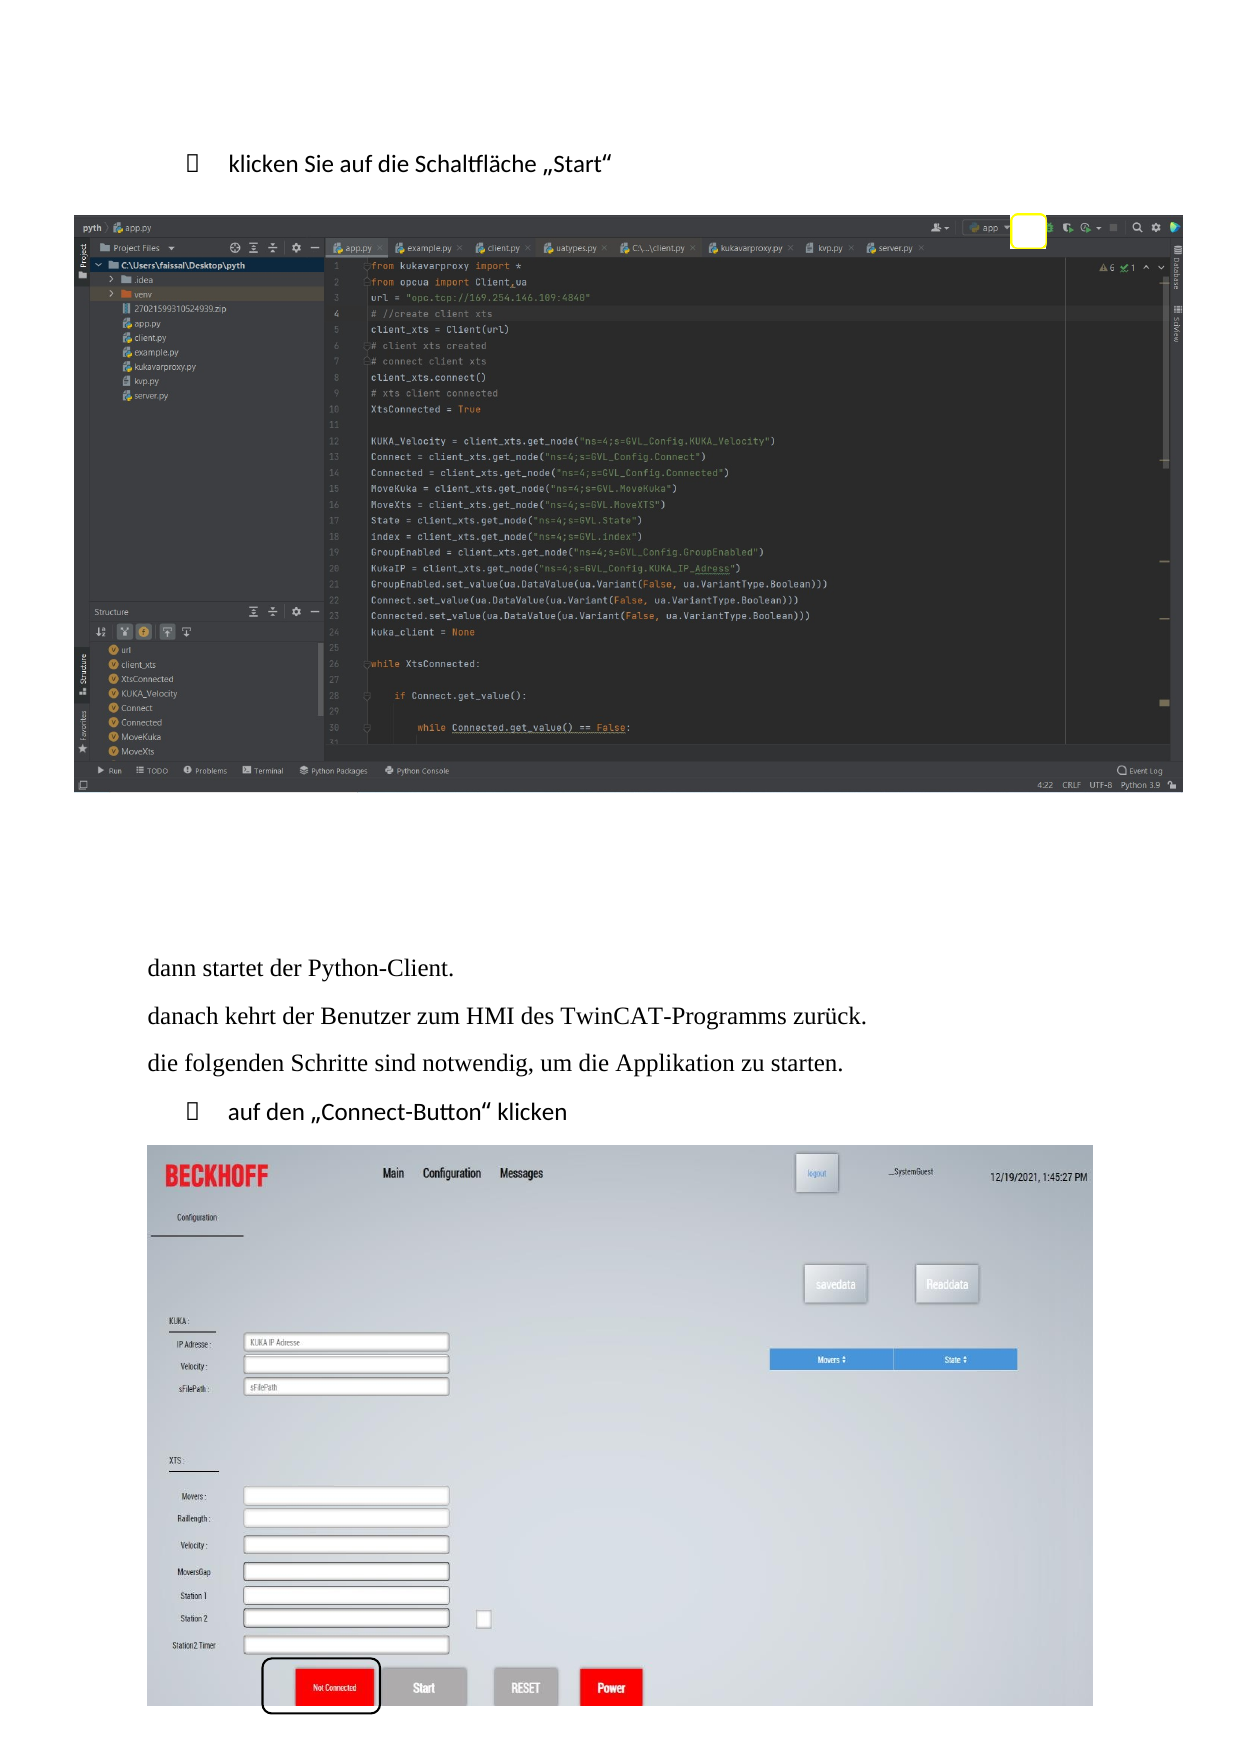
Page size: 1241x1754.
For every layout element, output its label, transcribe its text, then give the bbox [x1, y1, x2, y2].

list auf den „Connect-Button“ klicken [185, 1096, 1105, 1126]
text dann startet der Python-Client. [147, 953, 1105, 982]
list klicken Sie auf die Schaltfläche „Start“ [185, 146, 1105, 179]
text danach kehrt der Benutzer zum HMI des TwinCAT-Programms zurück. die folgenden Schritte sind notwendig, um die Applikation zu starten. [147, 1001, 869, 1077]
picture [264, 1660, 378, 1706]
picture [74, 213, 1183, 793]
picture [147, 1145, 1093, 1706]
